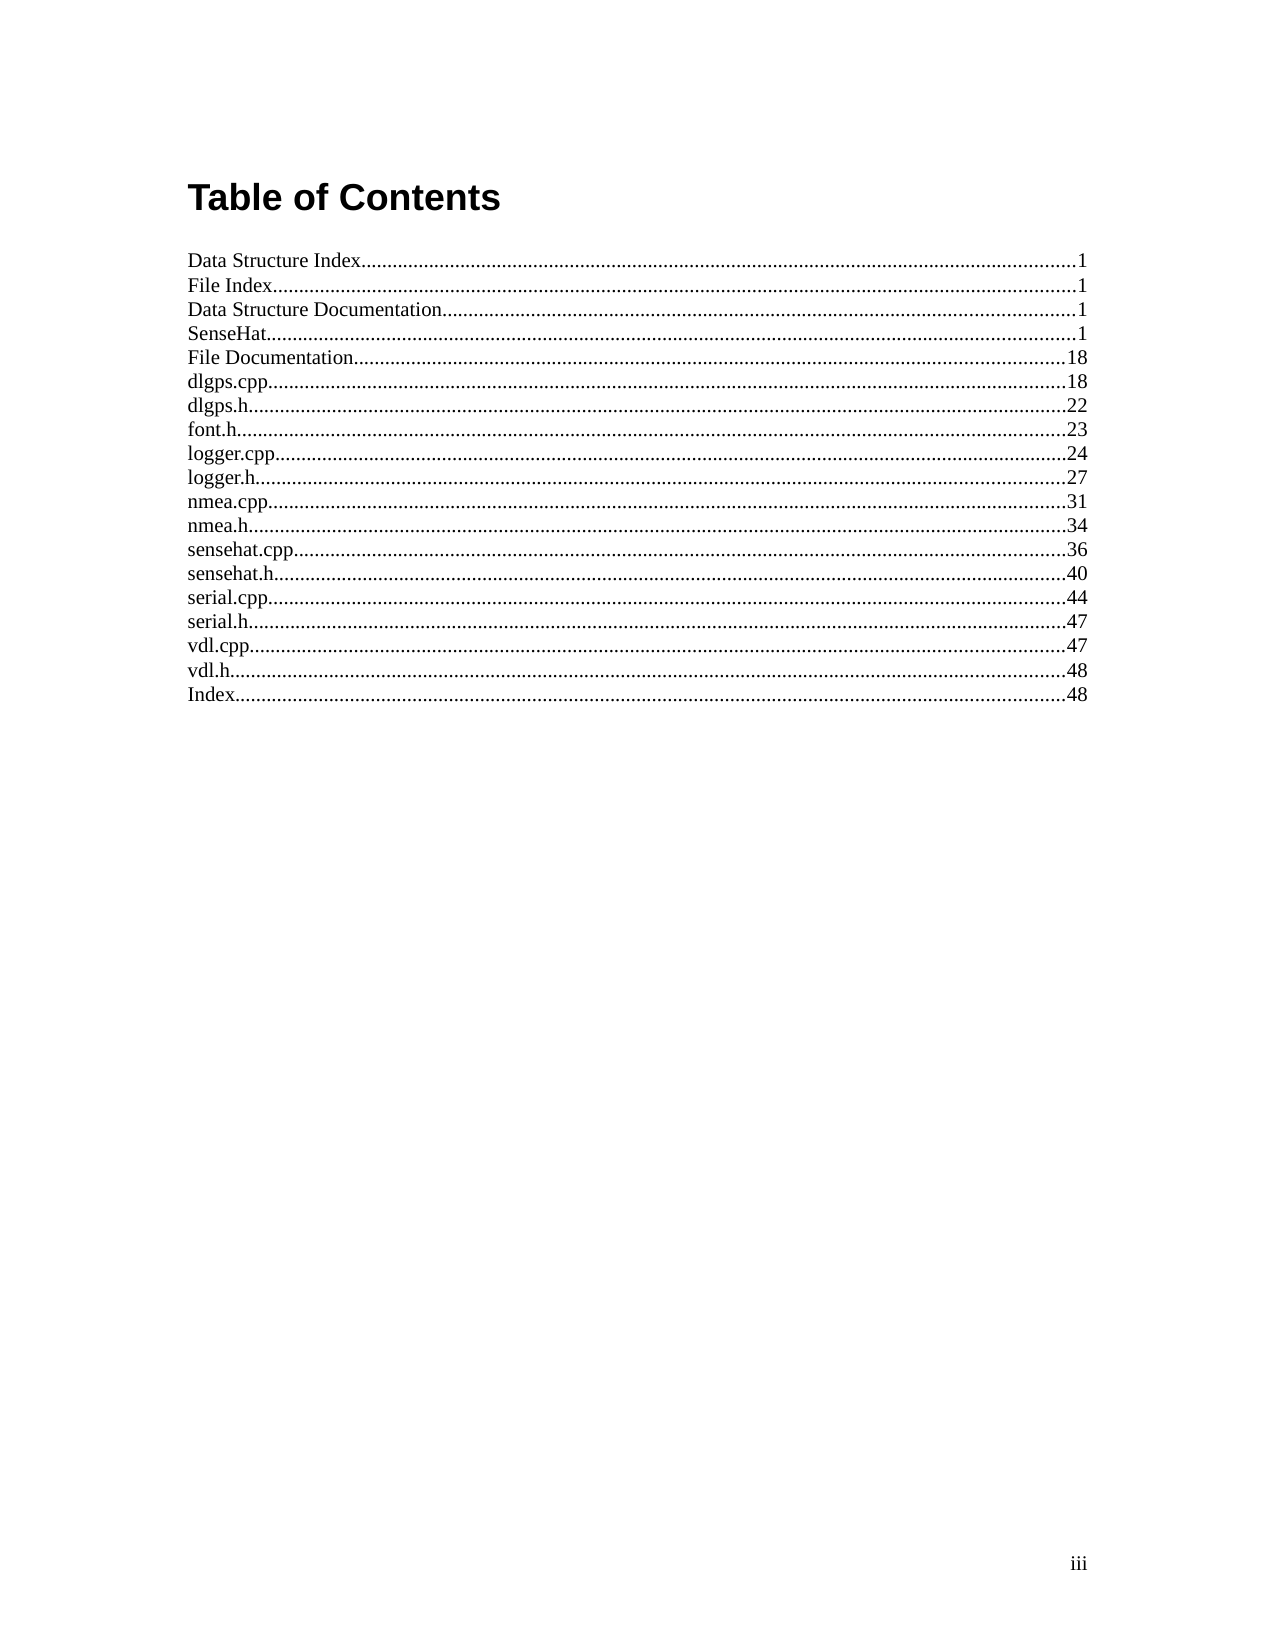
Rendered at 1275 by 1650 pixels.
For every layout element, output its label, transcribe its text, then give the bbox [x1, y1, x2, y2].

subtitle Table of Contents [187, 175, 1087, 218]
